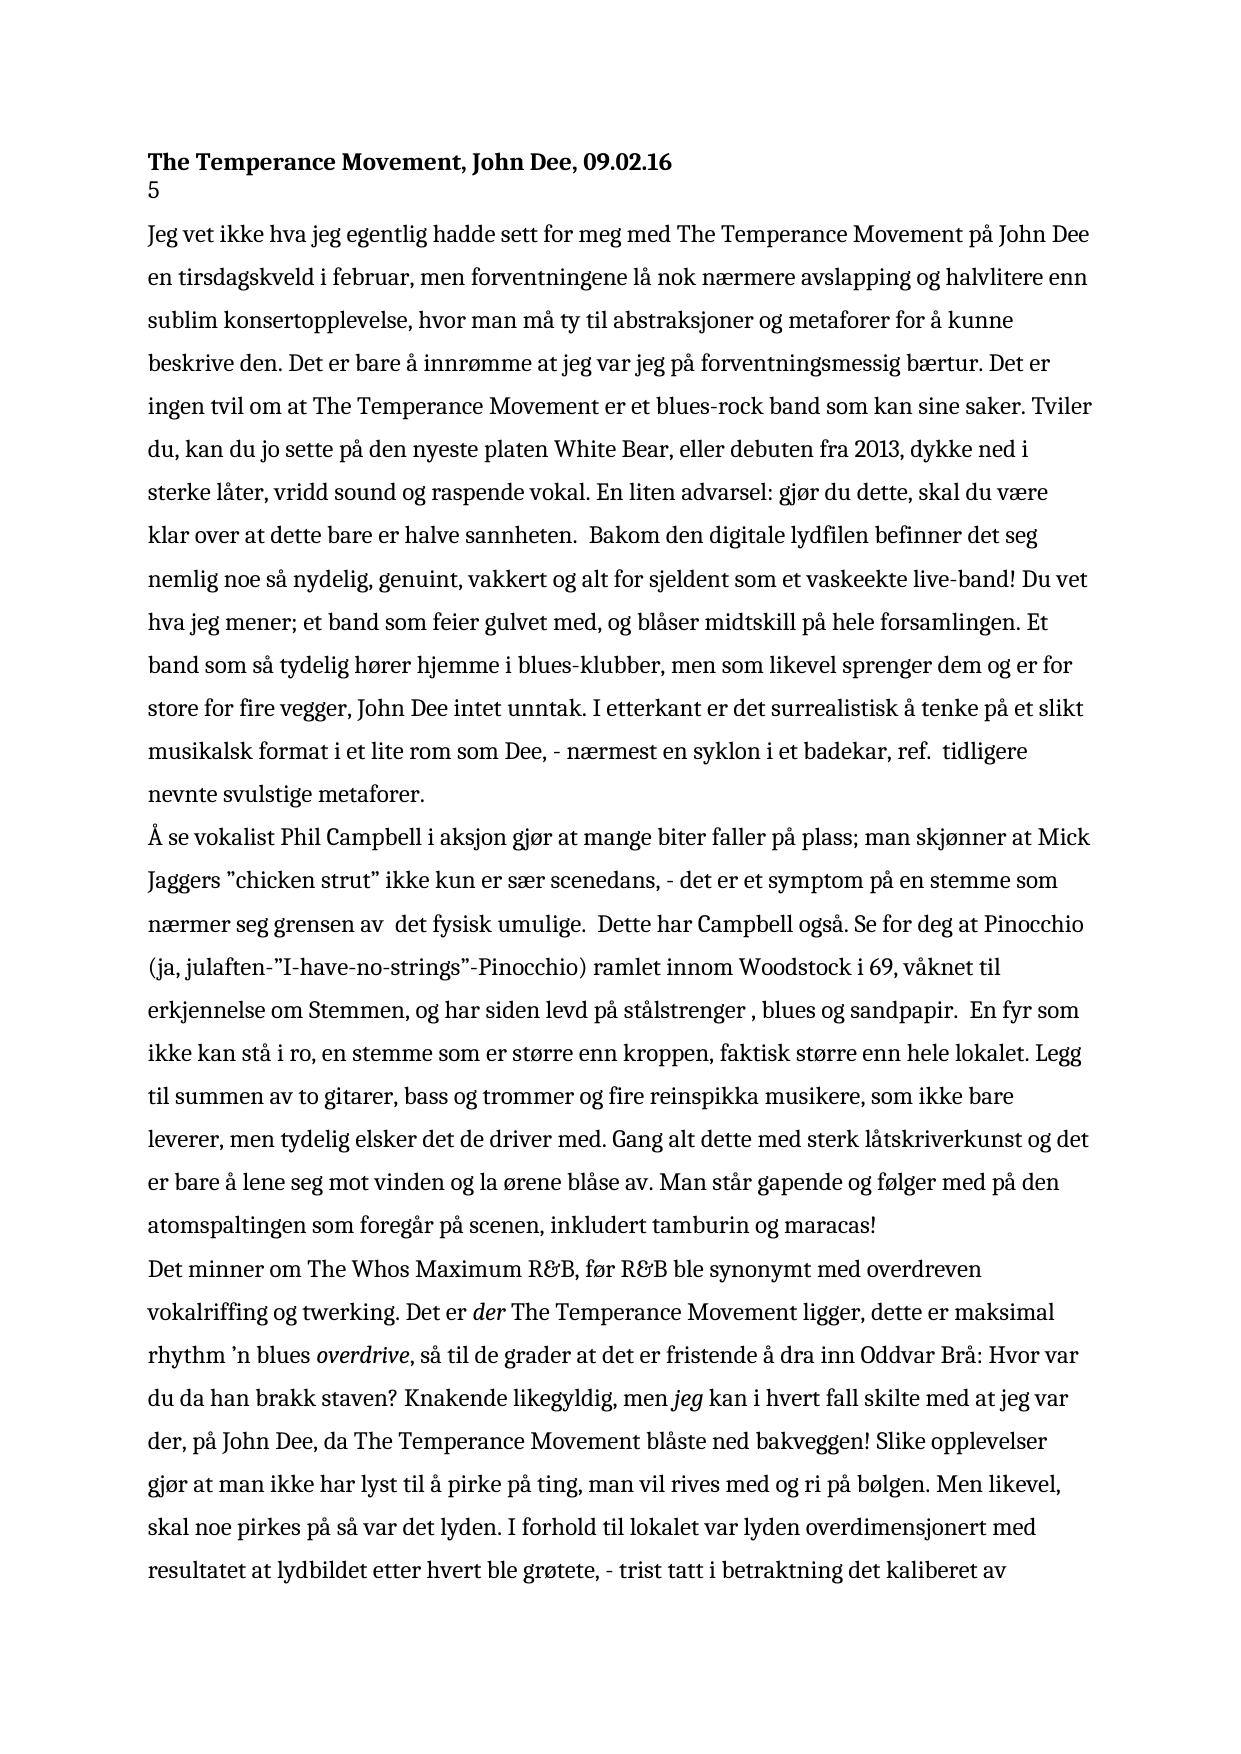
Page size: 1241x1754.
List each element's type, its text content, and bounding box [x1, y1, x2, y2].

text 5 [148, 176, 1093, 205]
text Jeg vet ikke hva jeg egentlig hadde sett for meg med The Temperance Movement på John Dee en tirsdagskveld i februar, men forventningene lå nok nærmere avslapping og halvlitere enn sublim konsertopplevelse, hvor man må ty til abstraksjoner og metaforer for å kunne beskrive den. Det er bare å innrømme at jeg var jeg på forventningsmessig bærtur. Det er ingen tvil om at The Temperance Movement er et blues-rock band som kan sine saker. Tviler du, kan du jo sette på den nyeste platen White Bear, eller debuten fra 2013, dykke ned i sterke låter, vridd sound og raspende vokal. En liten advarsel: gjør du dette, skal du være klar over at dette bare er halve sannheten. Bakom den digitale lydfilen befinner det seg nemlig noe så nydelig, genuint, vakkert og alt for sjeldent som et vaskeekte live-band! Du vet hva jeg mener; et band som feier gulvet med, og blåser midtskill på hele forsamlingen. Et band som så tydelig hører hjemme i blues-klubber, men som likevel sprenger dem og er for store for fire vegger, John Dee intet unntak. I etterkant er det surrealistisk å tenke på et slikt musikalsk format i et lite rom som Dee, - nærmest en syklon i et badekar, ref. tidligere nevnte svulstige metaforer. [148, 219, 1093, 809]
text The Temperance Movement, John Dee, 09.02.16 [148, 148, 1093, 176]
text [148, 1254, 1093, 1585]
text Å se vokalist Phil Campbell i aksjon gjør at mange biter faller på plass; man skjønner at Mick Jaggers ”chicken strut” ikke kun er sær scenedans, - det er et symptom på en stemme som nærmer seg grensen av det fysisk umulige. Dette har Campbell også. Se for deg at Pinocchio (ja, julaften-”I-have-no-strings”-Pinocchio) ramlet innom Woodstock i 69, våknet til erkjennelse om Stemmen, og har siden levd på stålstrenger , blues og sandpapir. En fyr som ikke kan stå i ro, en stemme som er større enn kroppen, faktisk større enn hele lokalet. Legg til summen av to gitarer, bass og trommer og fire reinspikka musikere, som ikke bare leverer, men tydelig elsker det de driver med. Gang alt dette med sterk låtskriverkunst og det er bare å lene seg mot vinden og la ørene blåse av. Man står gapende og følger med på den atomspaltingen som foregår på scenen, inkludert tamburin og maracas! [148, 823, 1093, 1240]
